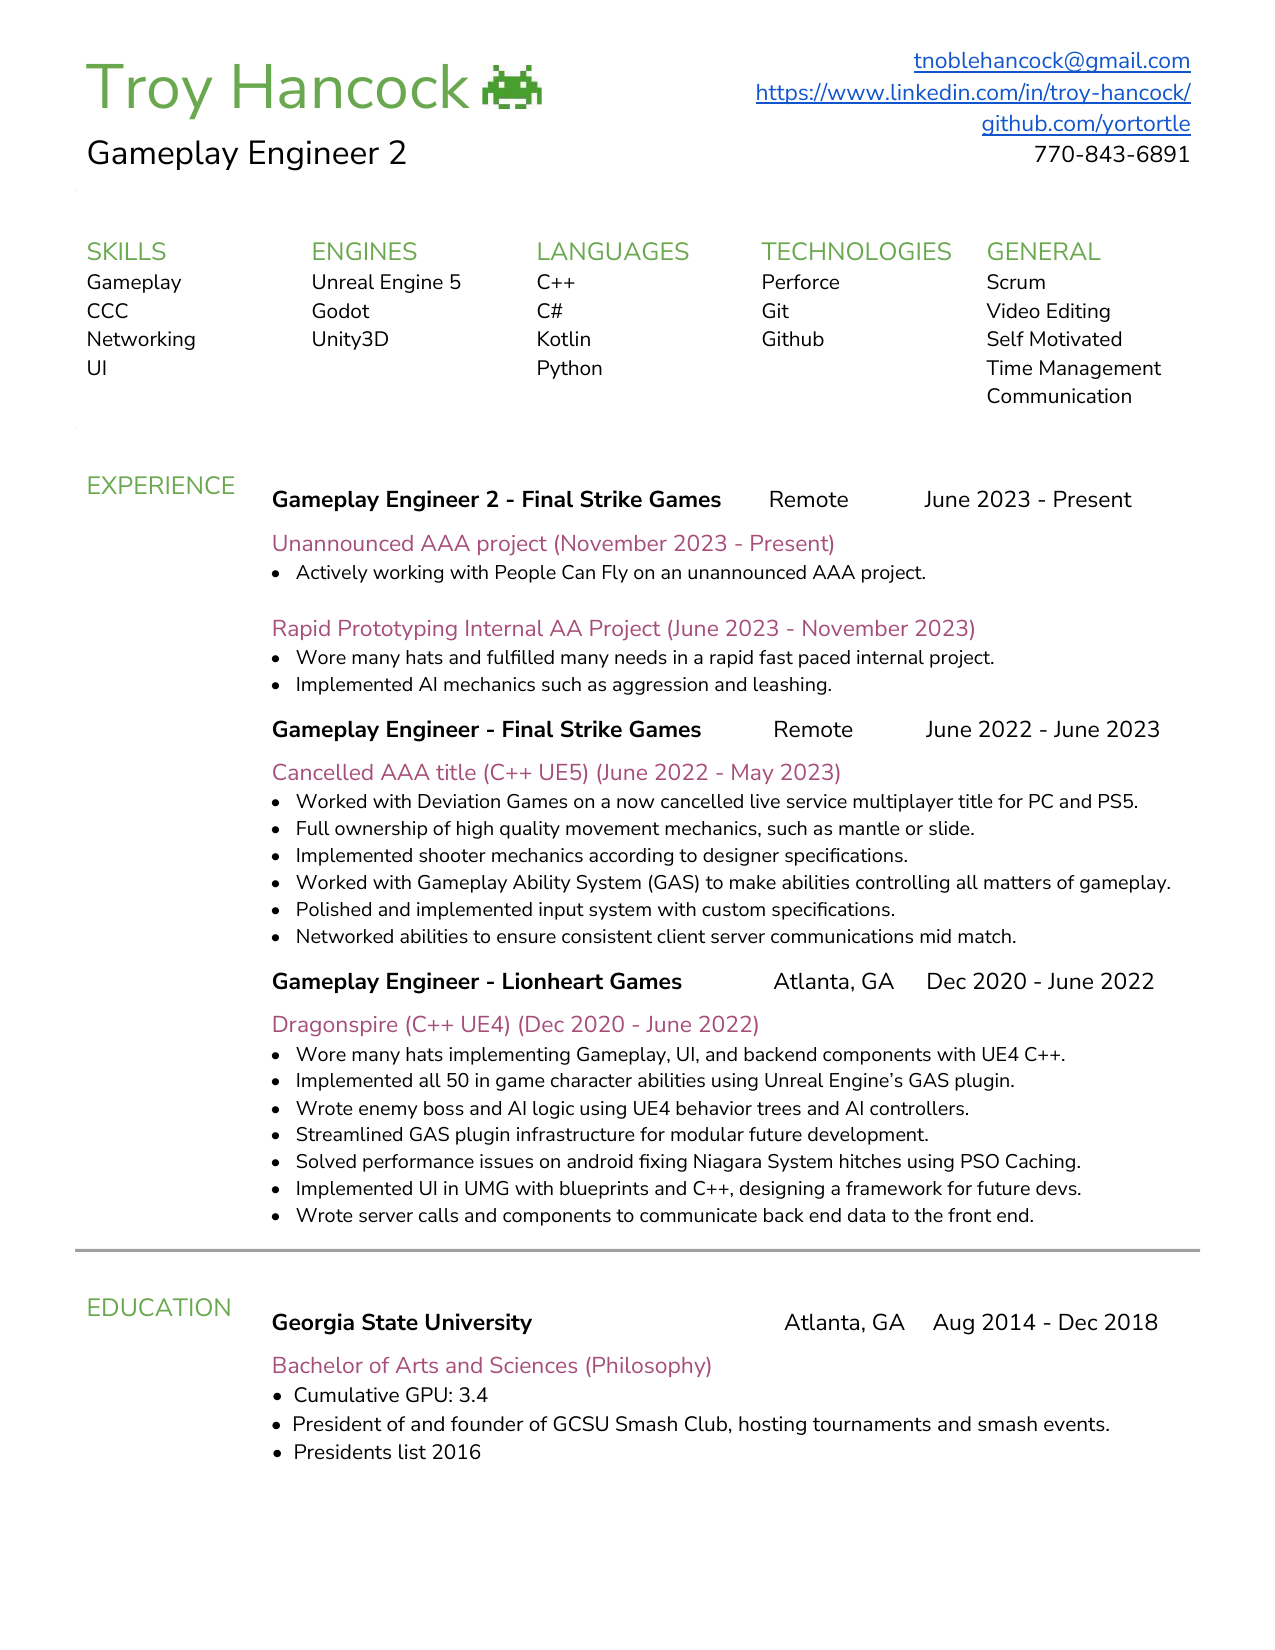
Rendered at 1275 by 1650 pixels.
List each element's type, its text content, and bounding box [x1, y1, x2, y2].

table_header TECHNOLOGIES Perforce Git Github [752, 224, 975, 424]
table_header Unannounced AAA project (November 2023 - Present) • Actively working with People Can Fly on an unannounced AAA project. Rapid Prototyping Internal AA Project (June 2023 - November 2023) • Wore many hats and fulfilled many needs in a rapid fast paced internal project. • Implemented AI mechanics such as aggression and leashing. Cancelled AAA title (C++ UE5) (June 2022 - May 2023) • Worked with Deviation Games on a now cancelled live service multiplayer title for PC and PS5. • Full ownership of high quality movement mechanics, such as mantle or slide. • Implemented shooter mechanics according to designer specifications. • Worked with Gameplay Ability System (GAS) to make abilities controlling all matters of gameplay. • Polished and implemented input system with custom specifications. • Networked abilities to ensure consistent client server communications mid match. Dragonspire (C++ UE4) (Dec 2020 - June 2022) • Wore many hats implementing Gameplay, UI, and backend components with UE4 C++. • Implemented all 50 in game character abilities using Unreal Engine’s GAS plugin. • Wrote enemy boss and AI logic using UE4 behavior trees and AI controllers. • Streamlined GAS plugin infrastructure for modular future development. • Solved performance issues on android fixing Niagara System hitches using PSO Caching. • Implemented UI in UMG with blueprints and C++, designing a framework for future devs. • Wrote server calls and components to communicate back end data to the front end. [251, 459, 1200, 1240]
table_header Bachelor of Arts and Sciences (Philosophy) • Cumulative GPU: 3.4 • President of and founder of GCSU Smash Club, hosting tournaments and smash events. • Presidents list 2016 [251, 1281, 1200, 1498]
table_header SKILLS Gameplay CCC Networking UI [77, 224, 300, 424]
table_header GENERAL Scrum Video Editing Self Motivated Time Management Communication [977, 224, 1200, 424]
table_header EDUCATION [77, 1281, 249, 1498]
table_header LANGUAGES C++ C# Kotlin Python [527, 224, 750, 424]
picture [482, 65, 542, 109]
table_header EXPERIENCE [77, 459, 249, 1240]
table_header tnoblehancock@gmail.com https://www.linkedin.com/in/troy-hancock/ github.com/yortortle 770-843-6891 [641, 35, 1200, 187]
table_header ENGINES Unreal Engine 5 Godot Unity3D [302, 224, 525, 424]
table_header Troy Hancock Gameplay Engineer 2 [77, 35, 639, 187]
